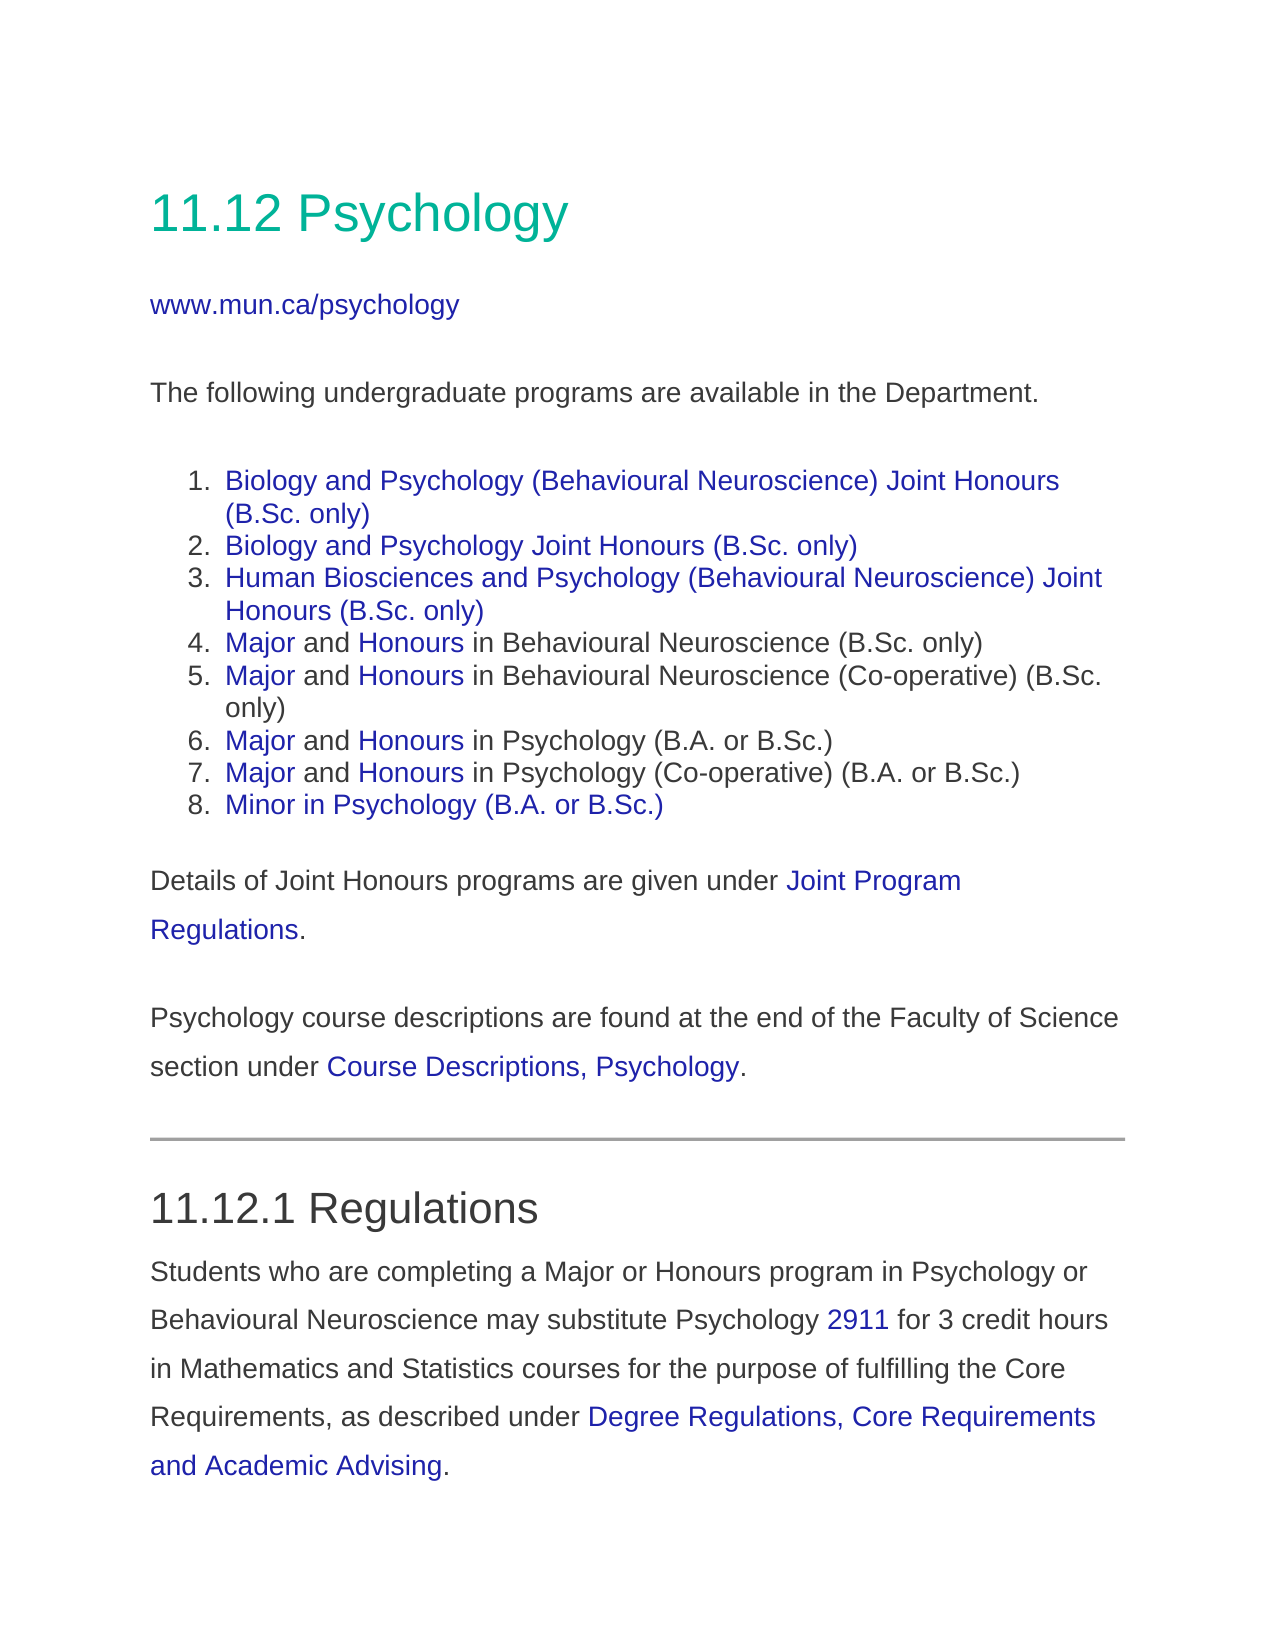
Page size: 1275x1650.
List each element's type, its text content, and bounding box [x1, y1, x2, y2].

list Major and Honours in Behavioural Neuroscience (B.Sc. only) [187, 626, 1125, 659]
text Students who are completing a Major or Honours program in Psychology or Behavioural Neuroscience may substitute Psychology 2911 for 3 credit hours in Mathematics and Statistics courses for the purpose of fulfilling the Core Requirements, as described under Degree Regulations, Core Requirements and Academic Advising. [150, 1254, 1125, 1481]
list Biology and Psychology Joint Honours (B.Sc. only) [187, 529, 1125, 561]
list Major and Honours in Behavioural Neuroscience (Co-operative) (B.Sc. only) [187, 659, 1125, 723]
list Biology and Psychology (Behavioural Neuroscience) Joint Honours (B.Sc. only) [187, 464, 1125, 529]
text www.mun.ca/psychology [150, 288, 1125, 320]
list Major and Honours in Psychology (B.A. or B.Sc.) [187, 723, 1125, 756]
subtitle 11.12 Psychology [150, 181, 1125, 242]
text The following undergraduate programs are available in the Department. [150, 376, 1125, 408]
list Major and Honours in Psychology (Co-operative) (B.A. or B.Sc.) [187, 756, 1125, 788]
list Minor in Psychology (B.A. or B.Sc.) [187, 788, 1125, 821]
subtitle 11.12.1 Regulations [150, 1182, 1125, 1233]
text Details of Joint Honours programs are given under Joint Program Regulations. [150, 864, 1125, 945]
text Psychology course descriptions are found at the end of the Faculty of Science section under Course Descriptions, Psychology. [150, 1001, 1125, 1082]
list Human Biosciences and Psychology (Behavioural Neuroscience) Joint Honours (B.Sc. only) [187, 561, 1125, 626]
